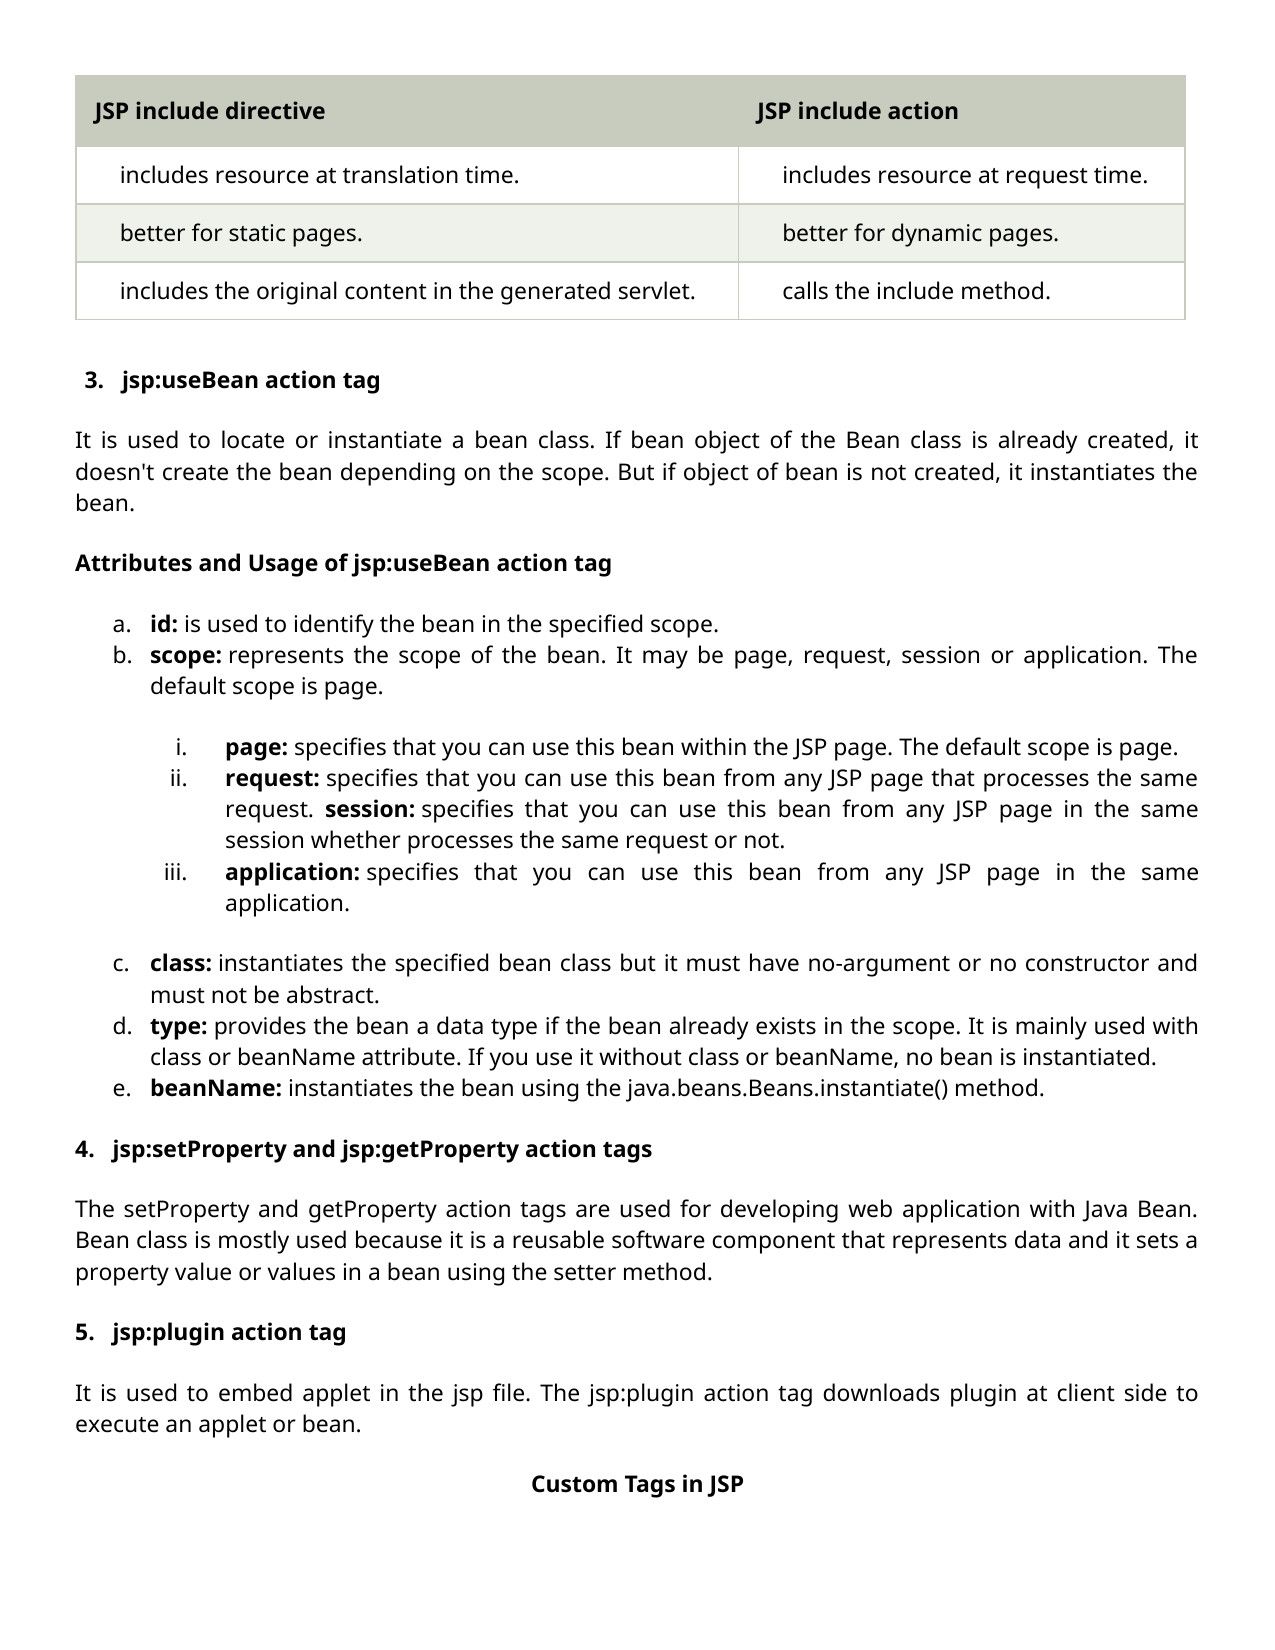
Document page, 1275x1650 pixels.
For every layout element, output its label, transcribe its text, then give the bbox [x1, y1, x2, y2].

table_cell better for dynamic pages. [739, 205, 1184, 261]
text It is used to embed applet in the jsp file. The jsp:plugin action tag downloads plugin at client side to execute an applet or bean. [75, 1377, 1200, 1439]
table_cell includes the original content in the generated servlet. [77, 263, 738, 319]
list scope: represents the scope of the bean. It may be page, request, session or application. The default scope is page. [112, 639, 1200, 702]
subtitle Custom Tags in JSP [75, 1468, 1200, 1499]
list request: specifies that you can use this bean from any JSP page that processes the same request. session: specifies that you can use this bean from any JSP page in the same session whether processes the same request or not. [187, 762, 1200, 856]
table_cell better for static pages. [77, 205, 738, 261]
table_header JSP include directive [77, 77, 738, 145]
list page: specifies that you can use this bean within the JSP page. The default scope is page. [187, 731, 1200, 762]
table_cell includes resource at request time. [739, 147, 1184, 203]
table_cell includes resource at translation time. [77, 147, 738, 203]
list beanName: instantiates the bean using the java.beans.Beans.instantiate() method. [112, 1072, 1200, 1104]
table_cell calls the include method. [739, 263, 1184, 319]
table_header JSP include action [738, 77, 1184, 145]
subtitle jsp:useBean action tag [84, 364, 1200, 395]
subtitle Attributes and Usage of jsp:useBean action tag [75, 547, 1200, 579]
subtitle jsp:plugin action tag [75, 1316, 1200, 1347]
subtitle jsp:setProperty and jsp:getProperty action tags [75, 1133, 1200, 1164]
list class: instantiates the specified bean class but it must have no-argument or no constructor and must not be abstract. [112, 947, 1200, 1010]
text It is used to locate or instantiate a bean class. If bean object of the Bean class is already created, it doesn't create the bean depending on the scope. But if object of bean is not created, it instantiates the bean. [75, 424, 1200, 518]
list type: provides the bean a data type if the bean already exists in the scope. It is mainly used with class or beanName attribute. If you use it without class or beanName, no bean is instantiated. [112, 1010, 1200, 1072]
text The setProperty and getProperty action tags are used for developing web application with Java Bean. Bean class is mostly used because it is a reusable software component that represents data and it sets a property value or values in a bean using the setter method. [75, 1193, 1200, 1287]
list id: is used to identify the bean in the specified scope. [112, 608, 1200, 639]
list application: specifies that you can use this bean from any JSP page in the same application. [187, 856, 1200, 918]
